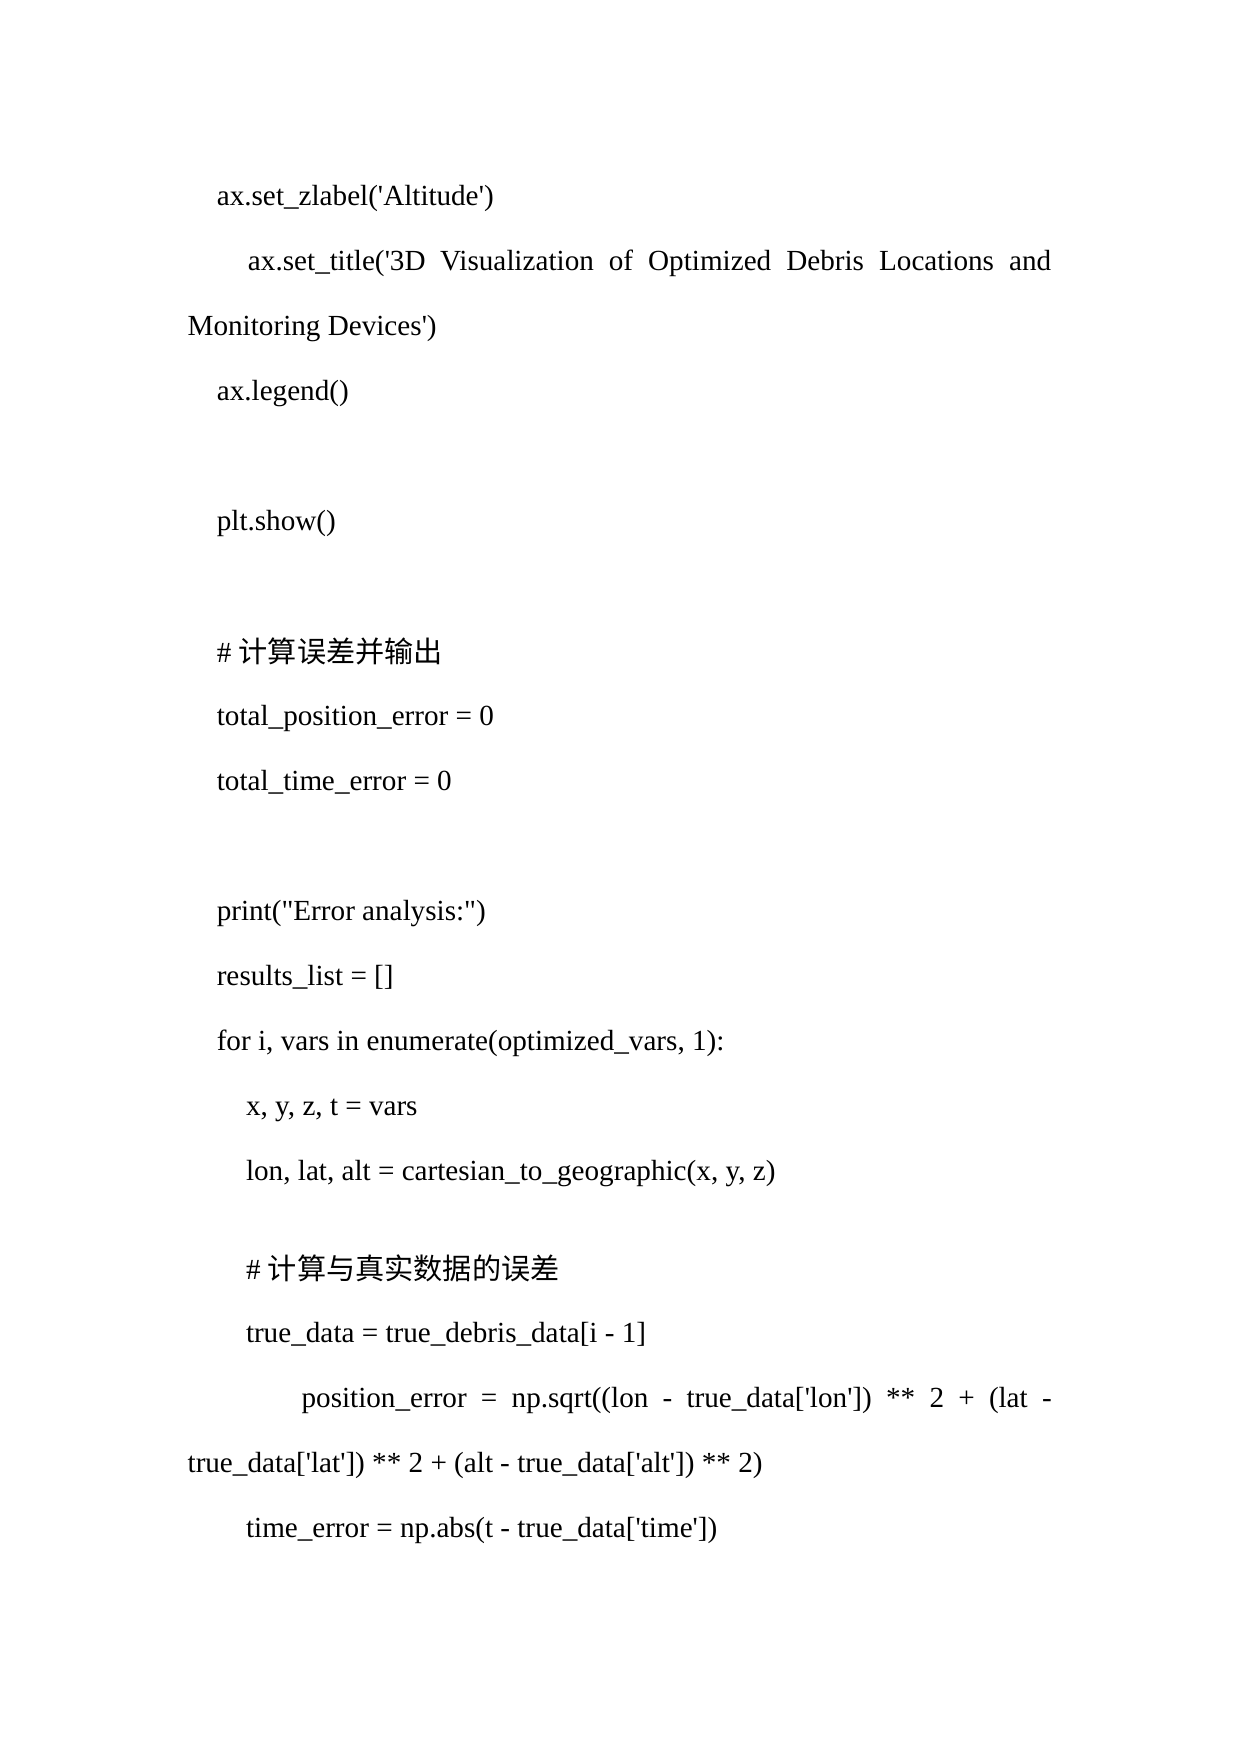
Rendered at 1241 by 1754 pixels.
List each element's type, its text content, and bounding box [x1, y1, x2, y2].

list lon, lat, alt = cartesian_to_geographic(x, y, z) [187, 1137, 1053, 1202]
list true_data = true_debris_data[i - 1] [187, 1299, 1053, 1364]
list ax.legend() [187, 357, 1053, 422]
list for i, vars in enumerate(optimized_vars, 1): [187, 1007, 1053, 1072]
list # 计算误差并输出 [187, 617, 1053, 682]
list plt.show() [187, 487, 1053, 552]
list x, y, z, t = vars [187, 1072, 1053, 1137]
list results_list = [] [187, 942, 1053, 1007]
list print("Error analysis:") [187, 877, 1053, 942]
list ax.set_zlabel('Altitude') [187, 162, 1053, 227]
list total_position_error = 0 [187, 682, 1053, 747]
list total_time_error = 0 [187, 747, 1053, 812]
list # 计算与真实数据的误差 [187, 1234, 1053, 1299]
list position_error = np.sqrt((lon - true_data['lon']) ** 2 + (lat - true_data['lat']) ** 2 + (alt - true_data['alt']) ** 2) [187, 1364, 1053, 1494]
list time_error = np.abs(t - true_data['time']) [187, 1494, 1053, 1559]
list ax.set_title('3D Visualization of Optimized Debris Locations and Monitoring Devices') [187, 227, 1053, 357]
